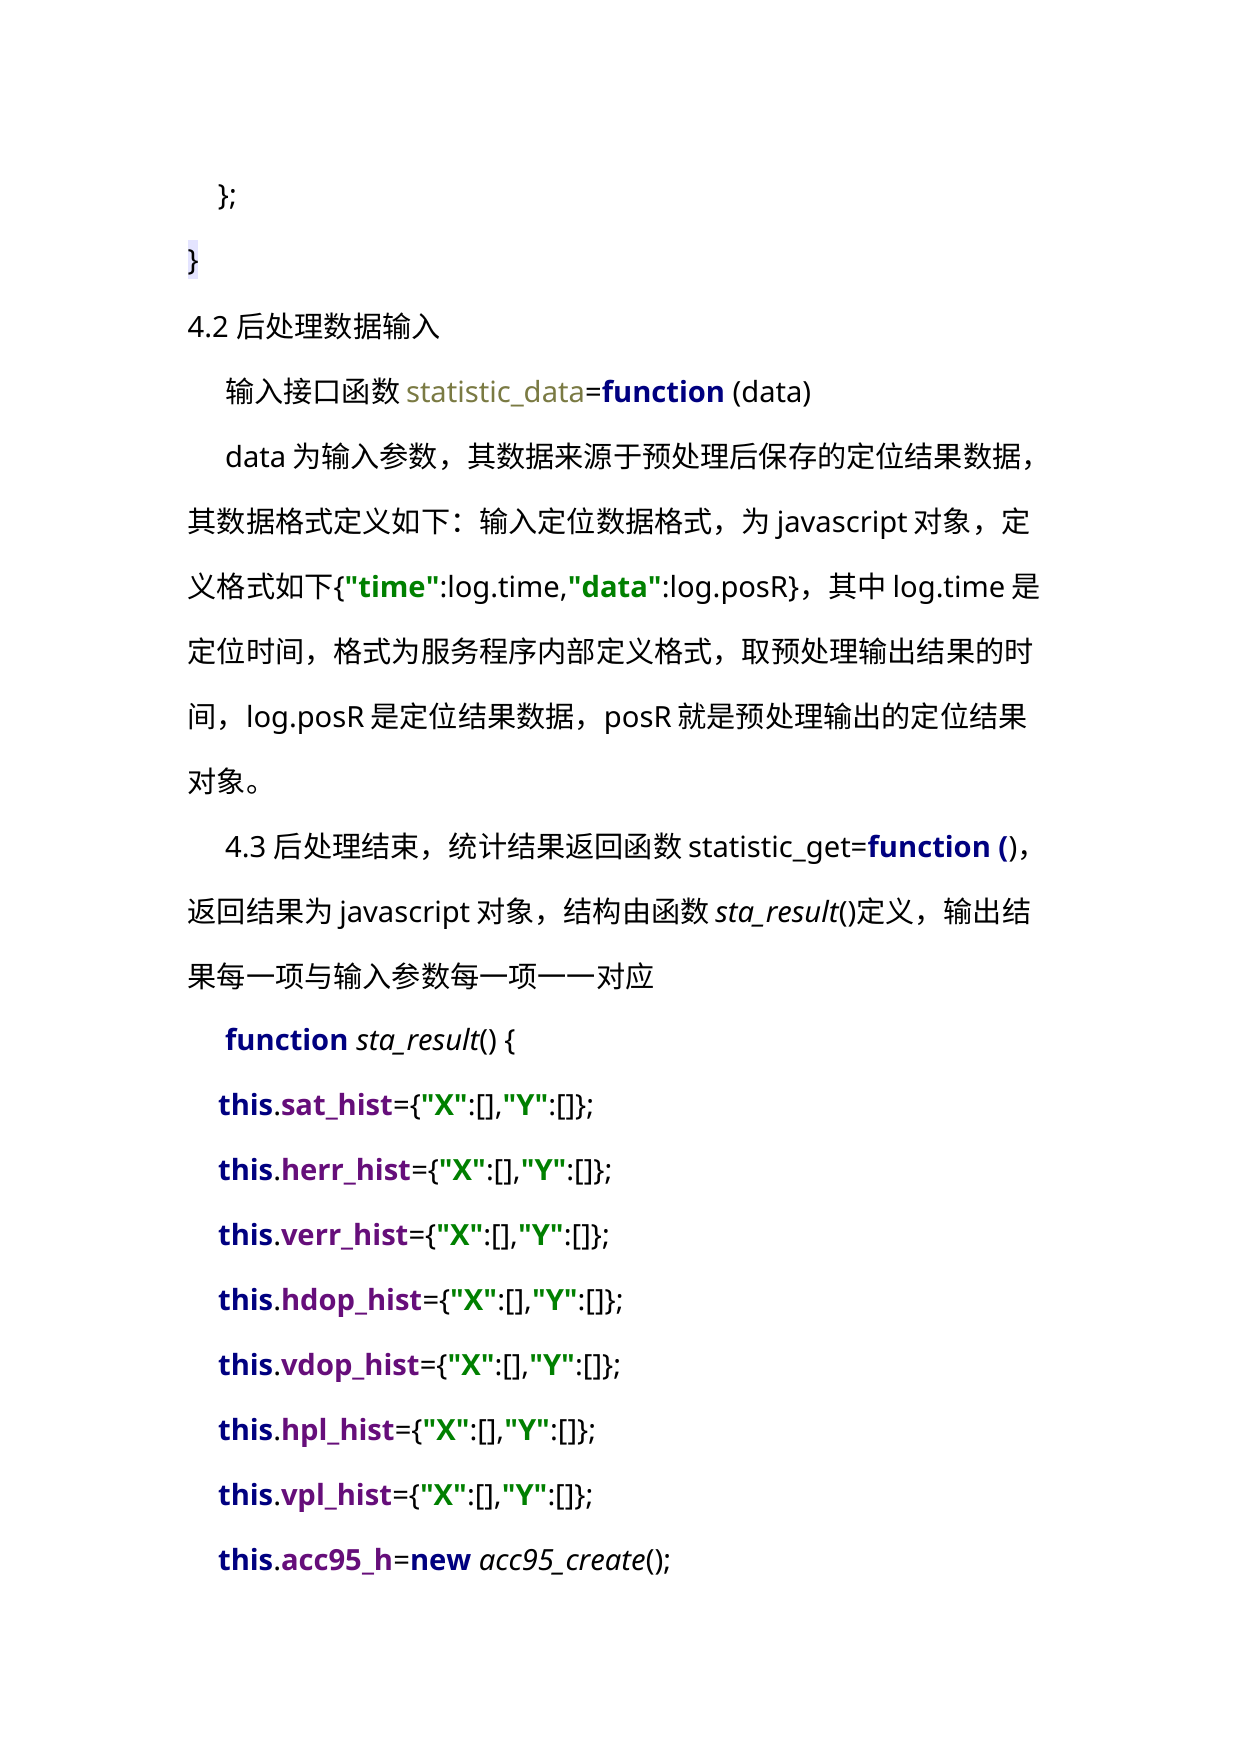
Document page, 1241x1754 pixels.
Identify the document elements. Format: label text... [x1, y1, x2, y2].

text 4.3 后处理结束，统计结果返回函数statistic_get=function ()，返回结果为javascript对象，结构由函数sta_result()定义，输出结果每一项与输入参数每一项一一对应 [187, 812, 1053, 1007]
text 输入接口函数statistic_data=function (data) [187, 357, 1053, 422]
text 4.2 后处理数据输入 [187, 292, 1053, 357]
text data为输入参数，其数据来源于预处理后保存的定位结果数据，其数据格式定义如下：输入定位数据格式，为javascript对象，定义格式如下{"time":log.time,"data":log.posR}，其中log.time是定位时间，格式为服务程序内部定义格式，取预处理输出结果的时间，log.posR是定位结果数据，posR就是预处理输出的定位结果对象。 [187, 422, 1053, 812]
